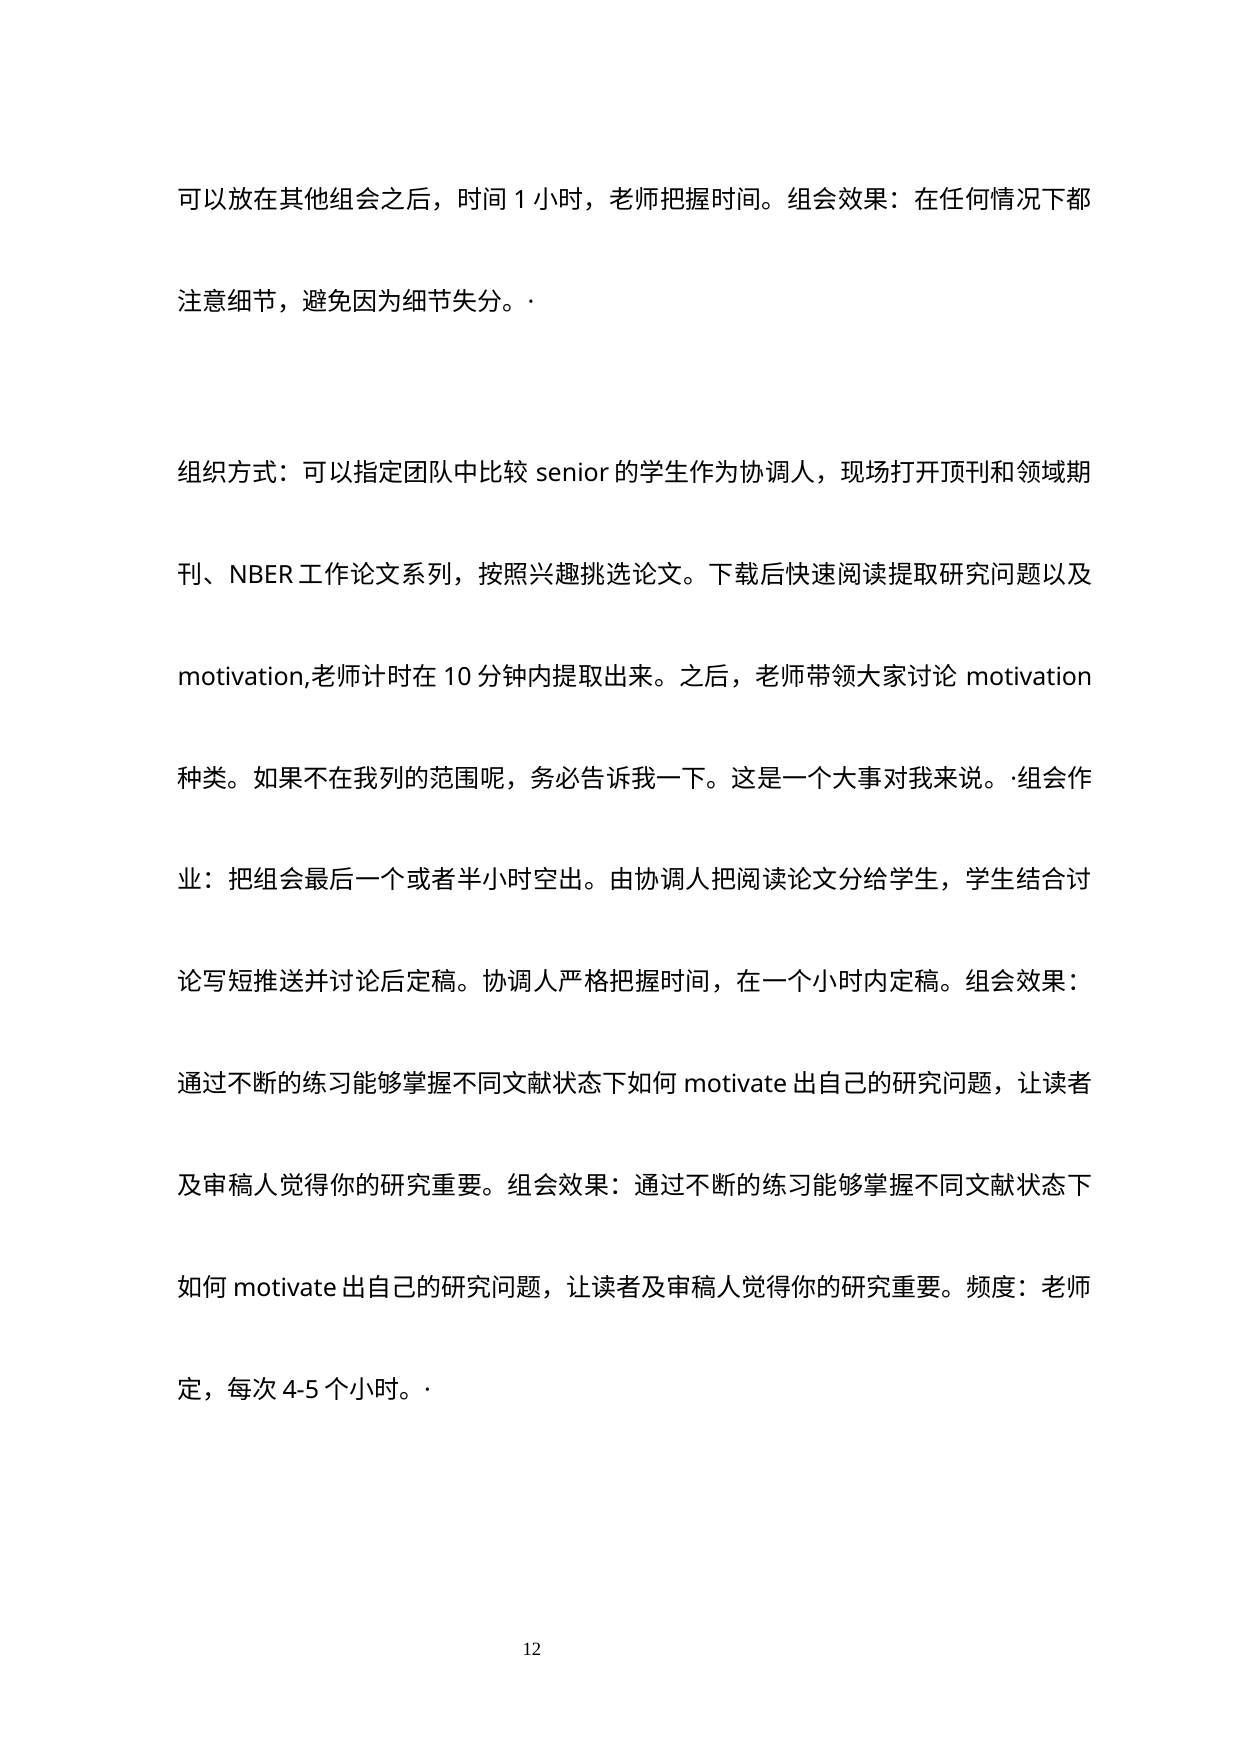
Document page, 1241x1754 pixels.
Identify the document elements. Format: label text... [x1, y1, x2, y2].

text 组织方式：可以指定团队中比较 senior的学生作为协调人，现场打开顶刊和领域期刊、NBER工作论文系列，按照兴趣挑选论文。下载后快速阅读提取研究问题以及motivation,老师计时在10分钟内提取出来。之后，老师带领大家讨论 motivation种类。如果不在我列的范围呢，务必告诉我一下。这是一个大事对我来说。·组会作业：把组会最后一个或者半小时空出。由协调人把阅读论文分给学生，学生结合讨论写短推送并讨论后定稿。协调人严格把握时间，在一个小时内定稿。组会效果：通过不断的练习能够掌握不同文献状态下如何 motivate出自己的研究问题，让读者及审稿人觉得你的研究重要。组会效果：通过不断的练习能够掌握不同文献状态下如何 motivate出自己的研究问题，让读者及审稿人觉得你的研究重要。频度：老师定，每次4-5个小时。· [177, 437, 1092, 1421]
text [177, 164, 1092, 334]
